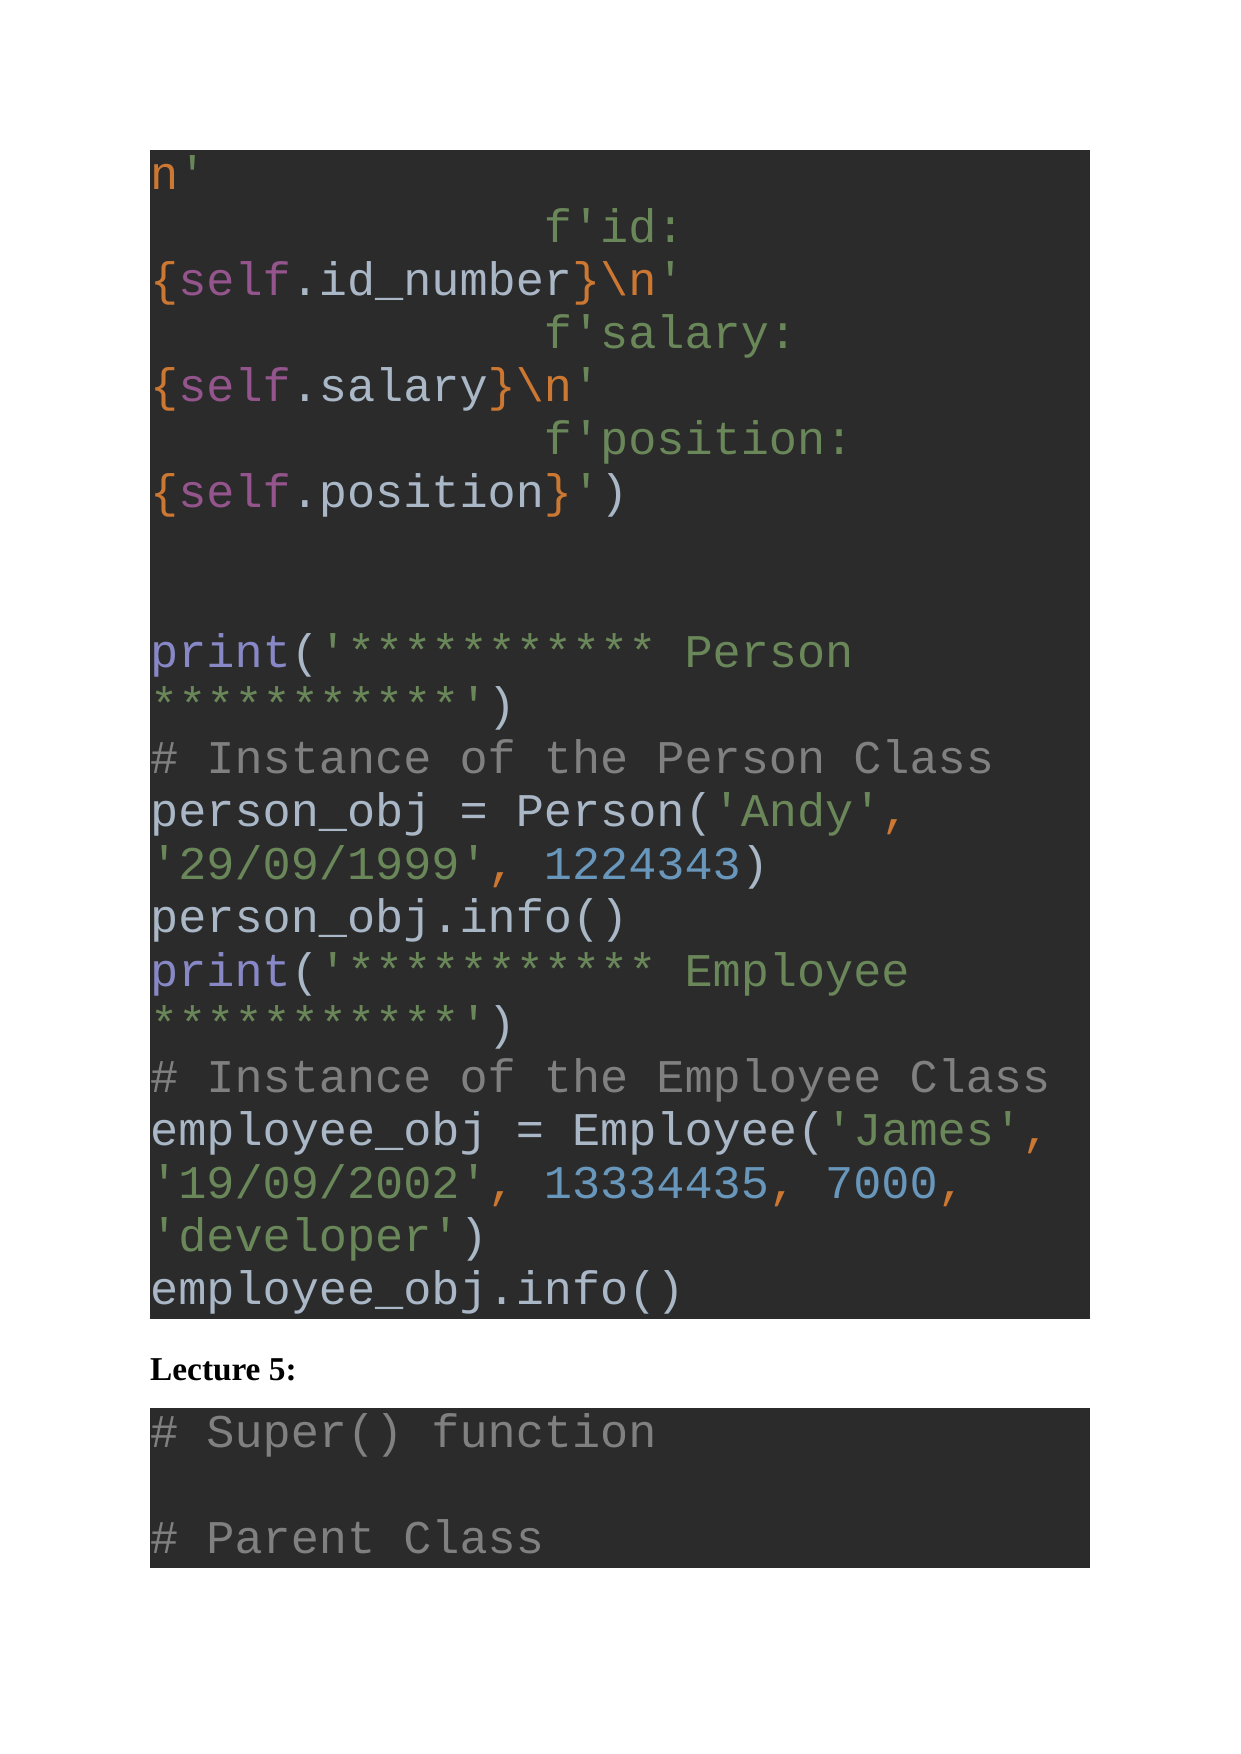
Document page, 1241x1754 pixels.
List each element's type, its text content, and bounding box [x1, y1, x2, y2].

text Lecture 5: [150, 1349, 1090, 1388]
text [150, 150, 1090, 1319]
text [150, 1408, 1090, 1568]
